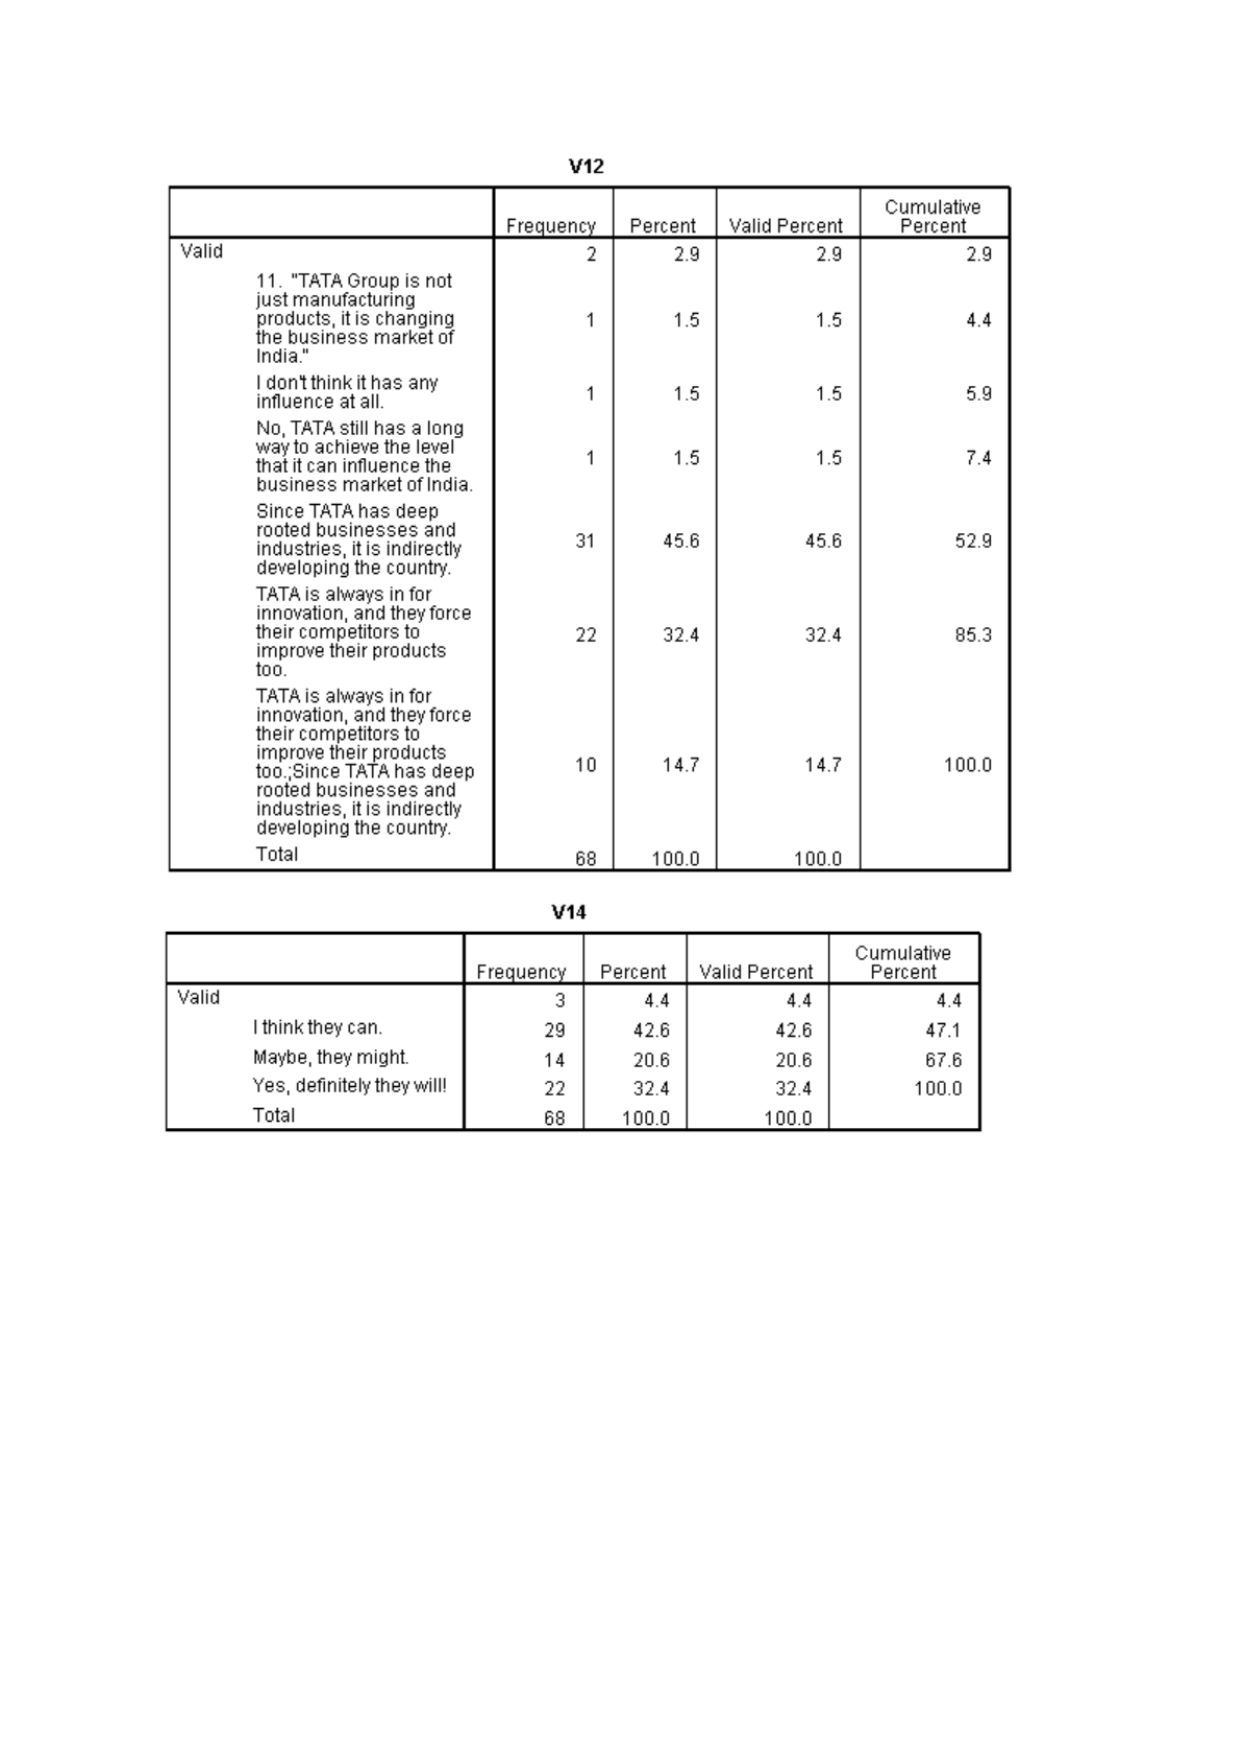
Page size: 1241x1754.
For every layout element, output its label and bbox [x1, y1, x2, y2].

picture [150, 891, 1020, 1149]
picture [150, 150, 1142, 886]
